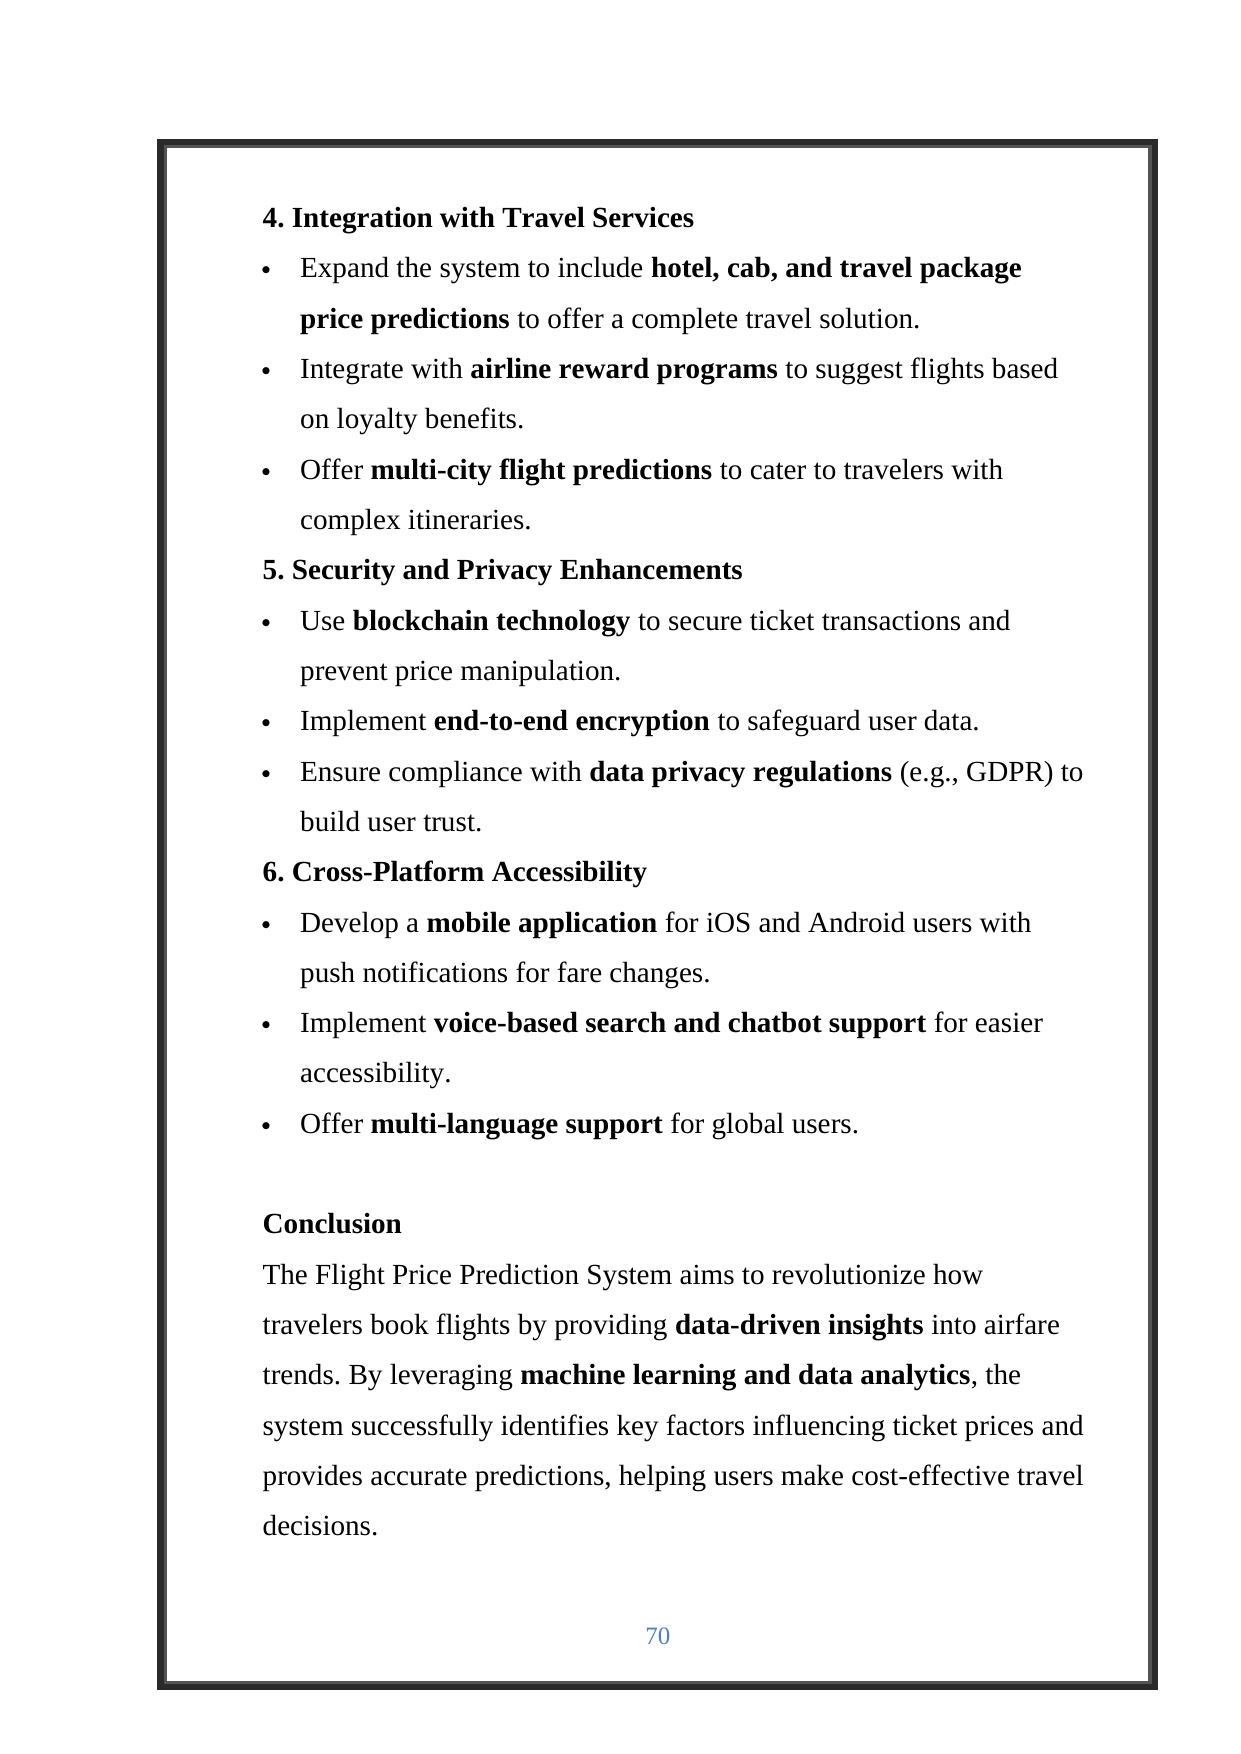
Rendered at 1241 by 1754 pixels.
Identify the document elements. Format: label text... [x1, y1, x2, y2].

list Use blockchain technology to secure ticket transactions and prevent price manipulation. [262, 603, 1090, 687]
list Ensure compliance with data privacy regulations (e.g., GDPR) to build user trust. [262, 754, 1090, 838]
list Offer multi-city flight predictions to cater to travelers with complex itineraries. [262, 452, 1090, 536]
text 4. Integration with Travel Services [262, 200, 1090, 234]
list Integrate with airline reward programs to suggest flights based on loyalty benefits. [262, 351, 1090, 435]
list Implement voice-based search and chatbot support for easier accessibility. [262, 1005, 1090, 1089]
text 5. Security and Privacy Enhancements [262, 552, 1090, 586]
text 6. Cross-Platform Accessibility [262, 854, 1090, 888]
list Develop a mobile application for iOS and Android users with push notifications for fare changes. [262, 905, 1090, 988]
text Conclusion [262, 1207, 1090, 1240]
list Expand the system to include hotel, cab, and travel package price predictions to offer a complete travel solution. [262, 251, 1090, 334]
list Offer multi-language support for global users. [262, 1106, 1090, 1139]
list Implement end-to-end encryption to safeguard user data. [262, 703, 1090, 737]
text The Flight Price Prediction System aims to revolutionize how travelers book flights by providing data-driven insights into airfare trends. By leveraging machine learning and data analytics, the system successfully identifies key factors influencing ticket prices and provides accurate predictions, helping users make cost-effective travel decisions. [262, 1257, 1090, 1542]
